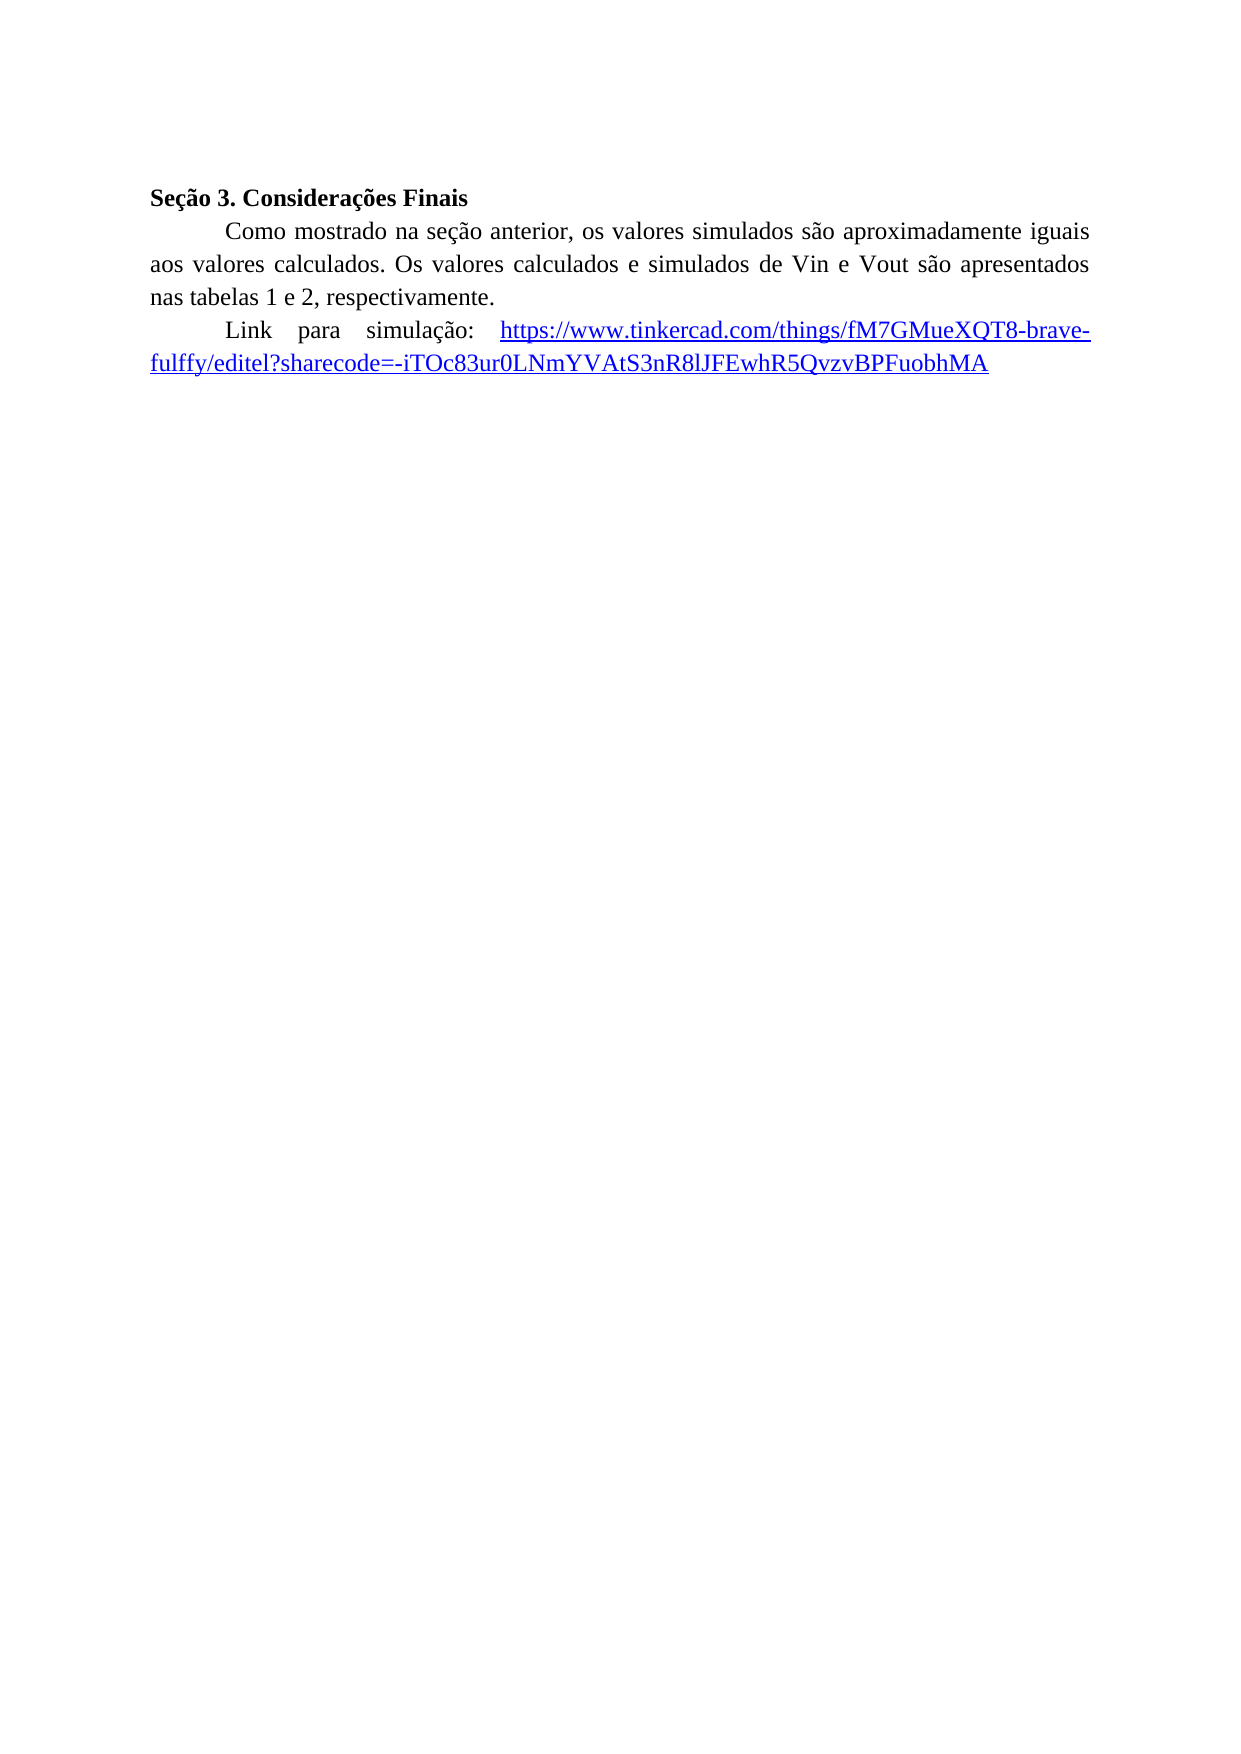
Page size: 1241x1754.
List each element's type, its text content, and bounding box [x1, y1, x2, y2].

text Link para simulação: https://www.tinkercad.com/things/fM7GMueXQT8-brave-fulffy/editel?sharecode=-iTOc83ur0LNmYVAtS3nR8lJFEwhR5QvzvBPFuobhMA [150, 315, 1090, 377]
text Como mostrado na seção anterior, os valores simulados são aproximadamente iguais aos valores calculados. Os valores calculados e simulados de Vin e Vout são apresentados nas tabelas 1 e 2, respectivamente. [150, 216, 1090, 311]
text Seção 3. Considerações Finais [150, 183, 1090, 212]
